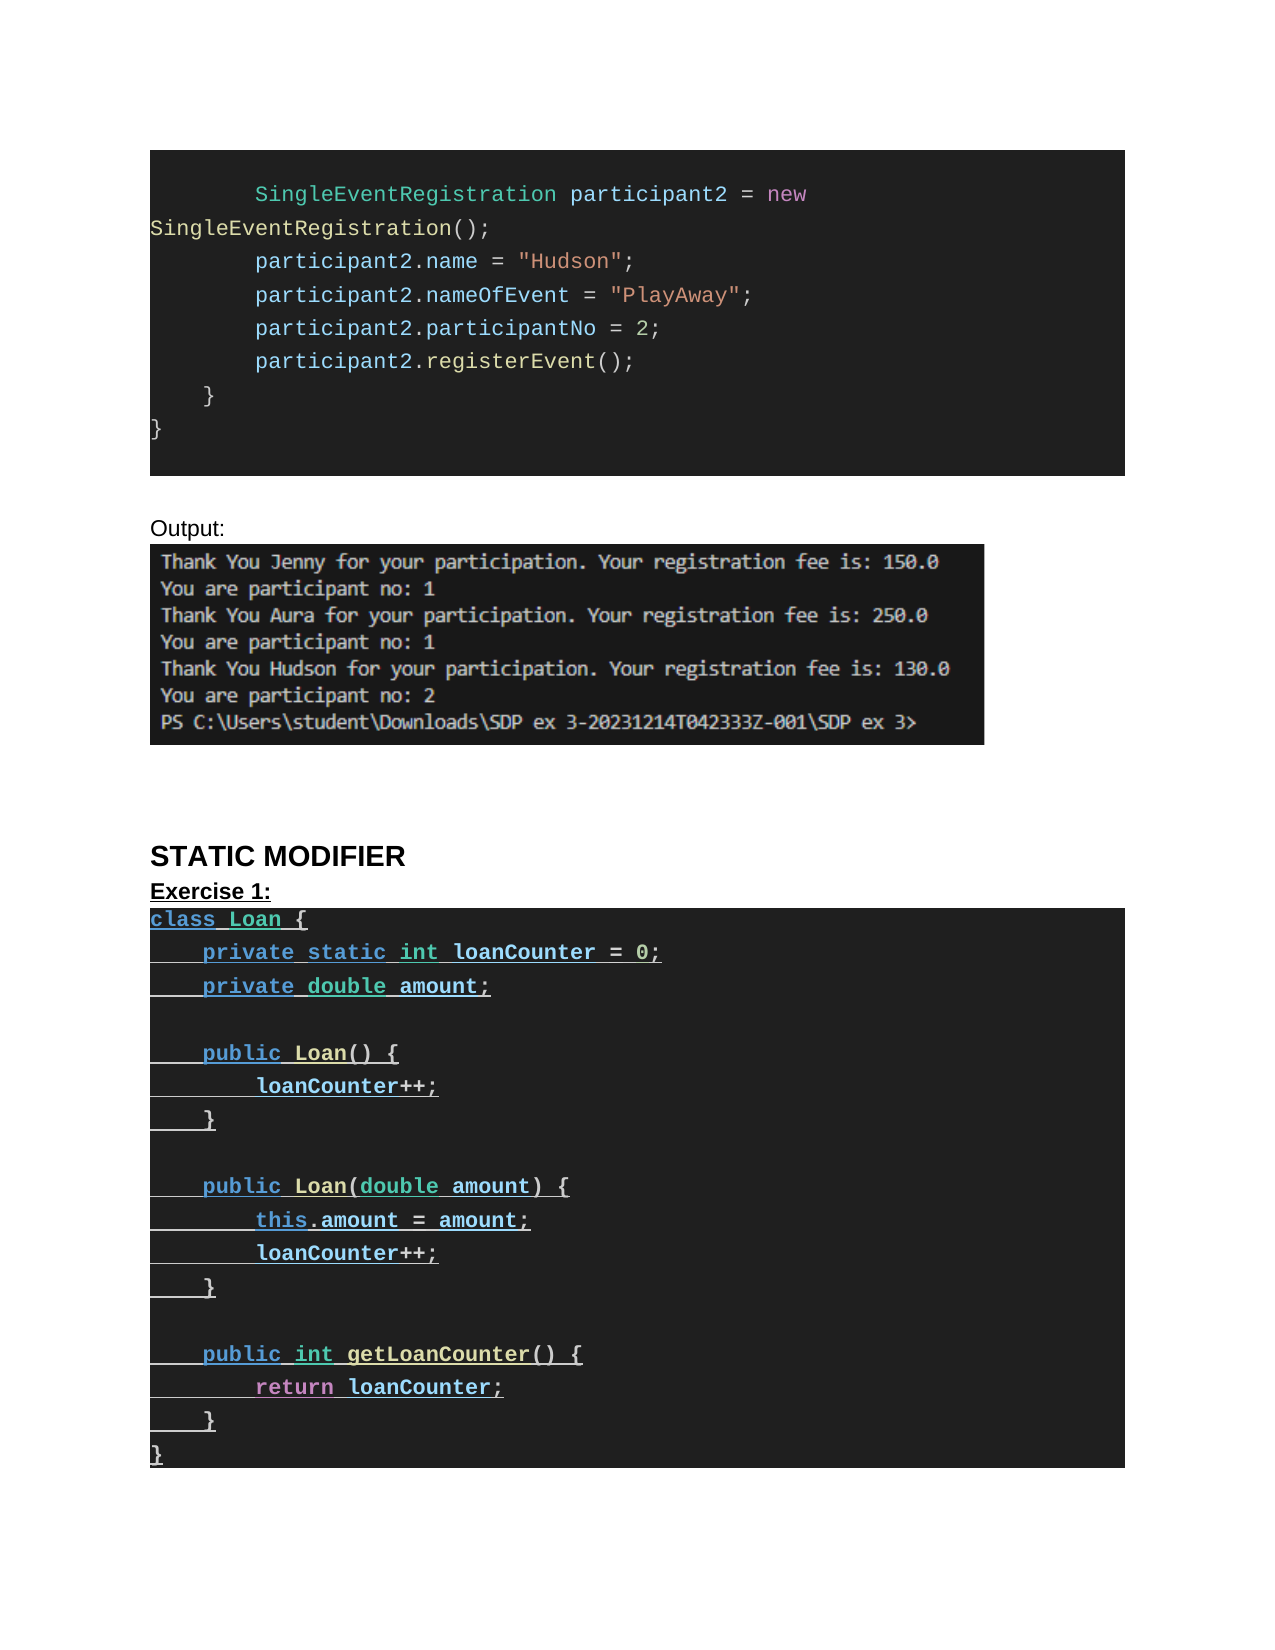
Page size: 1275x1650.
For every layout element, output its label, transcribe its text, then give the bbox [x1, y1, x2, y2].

text } [150, 384, 1125, 409]
text this.amount = amount; [150, 1209, 1125, 1234]
text public int getLoanCounter() { [150, 1343, 1125, 1367]
text participant2.participantNo = 2; [150, 317, 1125, 342]
text public Loan() { [150, 1042, 1125, 1067]
picture [150, 544, 985, 745]
text public Loan(double amount) { [150, 1176, 1125, 1200]
text private double amount; [150, 975, 1125, 1000]
text participant2.registerEvent(); [150, 351, 1125, 375]
text return loanCounter; [150, 1376, 1125, 1401]
text STATIC MODIFIER [150, 839, 1125, 873]
text loanCounter++; [150, 1242, 1125, 1267]
text } [150, 417, 1125, 442]
text loanCounter++; [150, 1075, 1125, 1100]
text participant2.name = "Hudson"; [150, 250, 1125, 275]
text class Loan { [150, 908, 1125, 933]
text private static int loanCounter = 0; [150, 941, 1125, 966]
text Exercise 1: [150, 878, 1125, 904]
text } [150, 1109, 1125, 1133]
text participant2.nameOfEvent = "PlayAway"; [150, 284, 1125, 308]
text SingleEventRegistration participant2 = new SingleEventRegistration(); [150, 183, 1125, 242]
text } [150, 1409, 1125, 1434]
text } [150, 1443, 1125, 1468]
text Output: [150, 514, 1125, 541]
text } [150, 1276, 1125, 1301]
